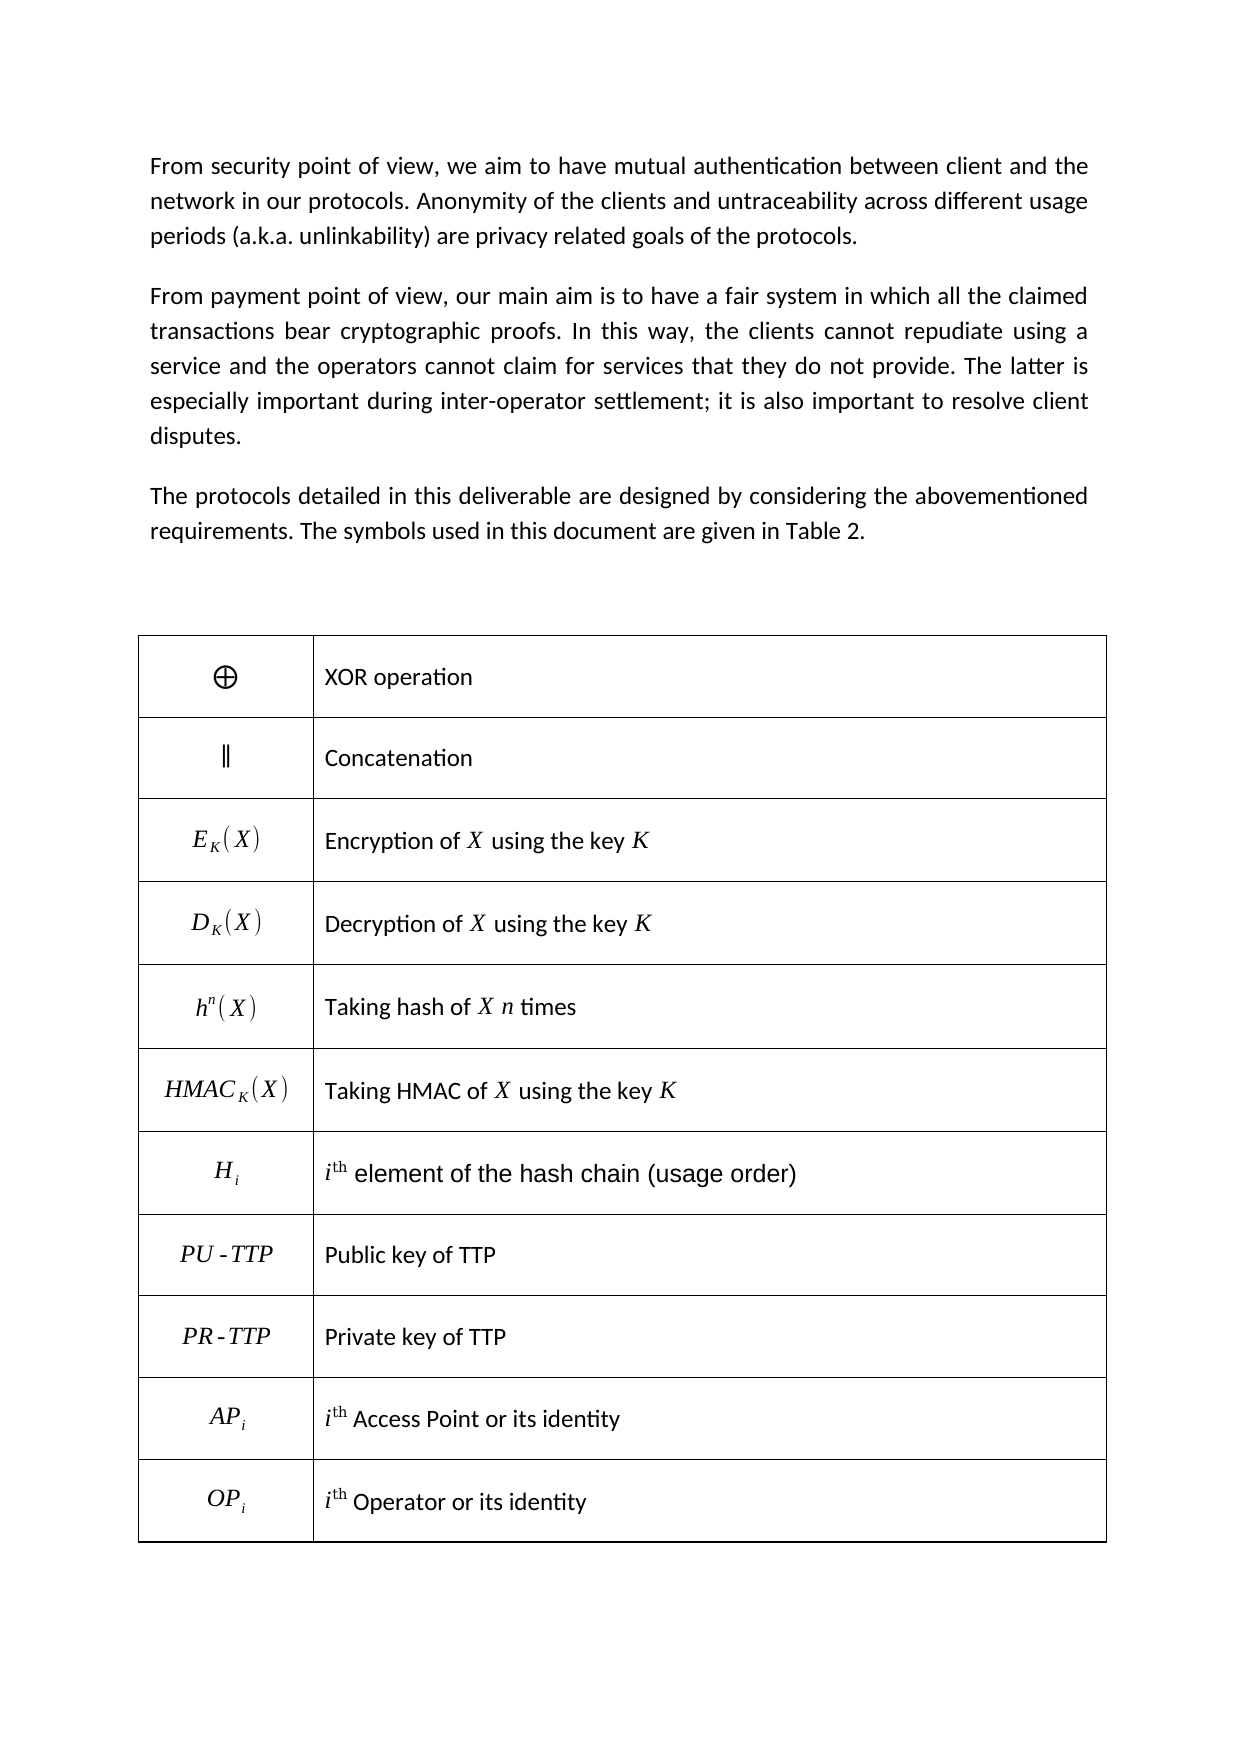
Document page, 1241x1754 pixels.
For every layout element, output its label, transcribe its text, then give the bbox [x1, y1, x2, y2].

table_cell [139, 1132, 313, 1213]
table_cell [139, 1378, 313, 1459]
table_cell th Access Point or its identity [314, 1378, 1106, 1459]
table_cell [139, 1296, 313, 1377]
table_header XOR operation [314, 636, 1106, 717]
table_cell Private key of TTP [314, 1296, 1106, 1377]
table_cell [139, 799, 313, 881]
table_cell [139, 1215, 313, 1295]
table_cell th element of the hash chain (usage order) [314, 1132, 1106, 1213]
table_cell th Operator or its identity [314, 1460, 1106, 1541]
table_cell [139, 882, 313, 964]
table_header [139, 636, 313, 717]
text The protocols detailed in this deliverable are designed by considering the abovementioned requirements. The symbols used in this document are given in Table 2. [150, 480, 1090, 546]
table_cell Encryption of using the key [314, 799, 1106, 881]
text From payment point of view, our main aim is to have a fair system in which all the claimed transactions bear cryptographic proofs. In this way, the clients cannot repudiate using a service and the operators cannot claim for services that they do not provide. The latter is especially important during inter-operator settlement; it is also important to resolve client disputes. [150, 280, 1090, 451]
table_cell [139, 718, 313, 798]
text From security point of view, we aim to have mutual authentication between client and the network in our protocols. Anonymity of the clients and untraceability across different usage periods (a.k.a. unlinkability) are privacy related goals of the protocols. [150, 150, 1090, 251]
table_cell [139, 1460, 313, 1541]
table_cell Taking hash of times [314, 965, 1106, 1048]
table_cell Concatenation [314, 718, 1106, 798]
table_cell [139, 965, 313, 1048]
table_cell Taking HMAC of using the key [314, 1049, 1106, 1131]
table_cell [139, 1049, 313, 1131]
table_cell Decryption of using the key [314, 882, 1106, 964]
table_cell Public key of TTP [314, 1215, 1106, 1295]
